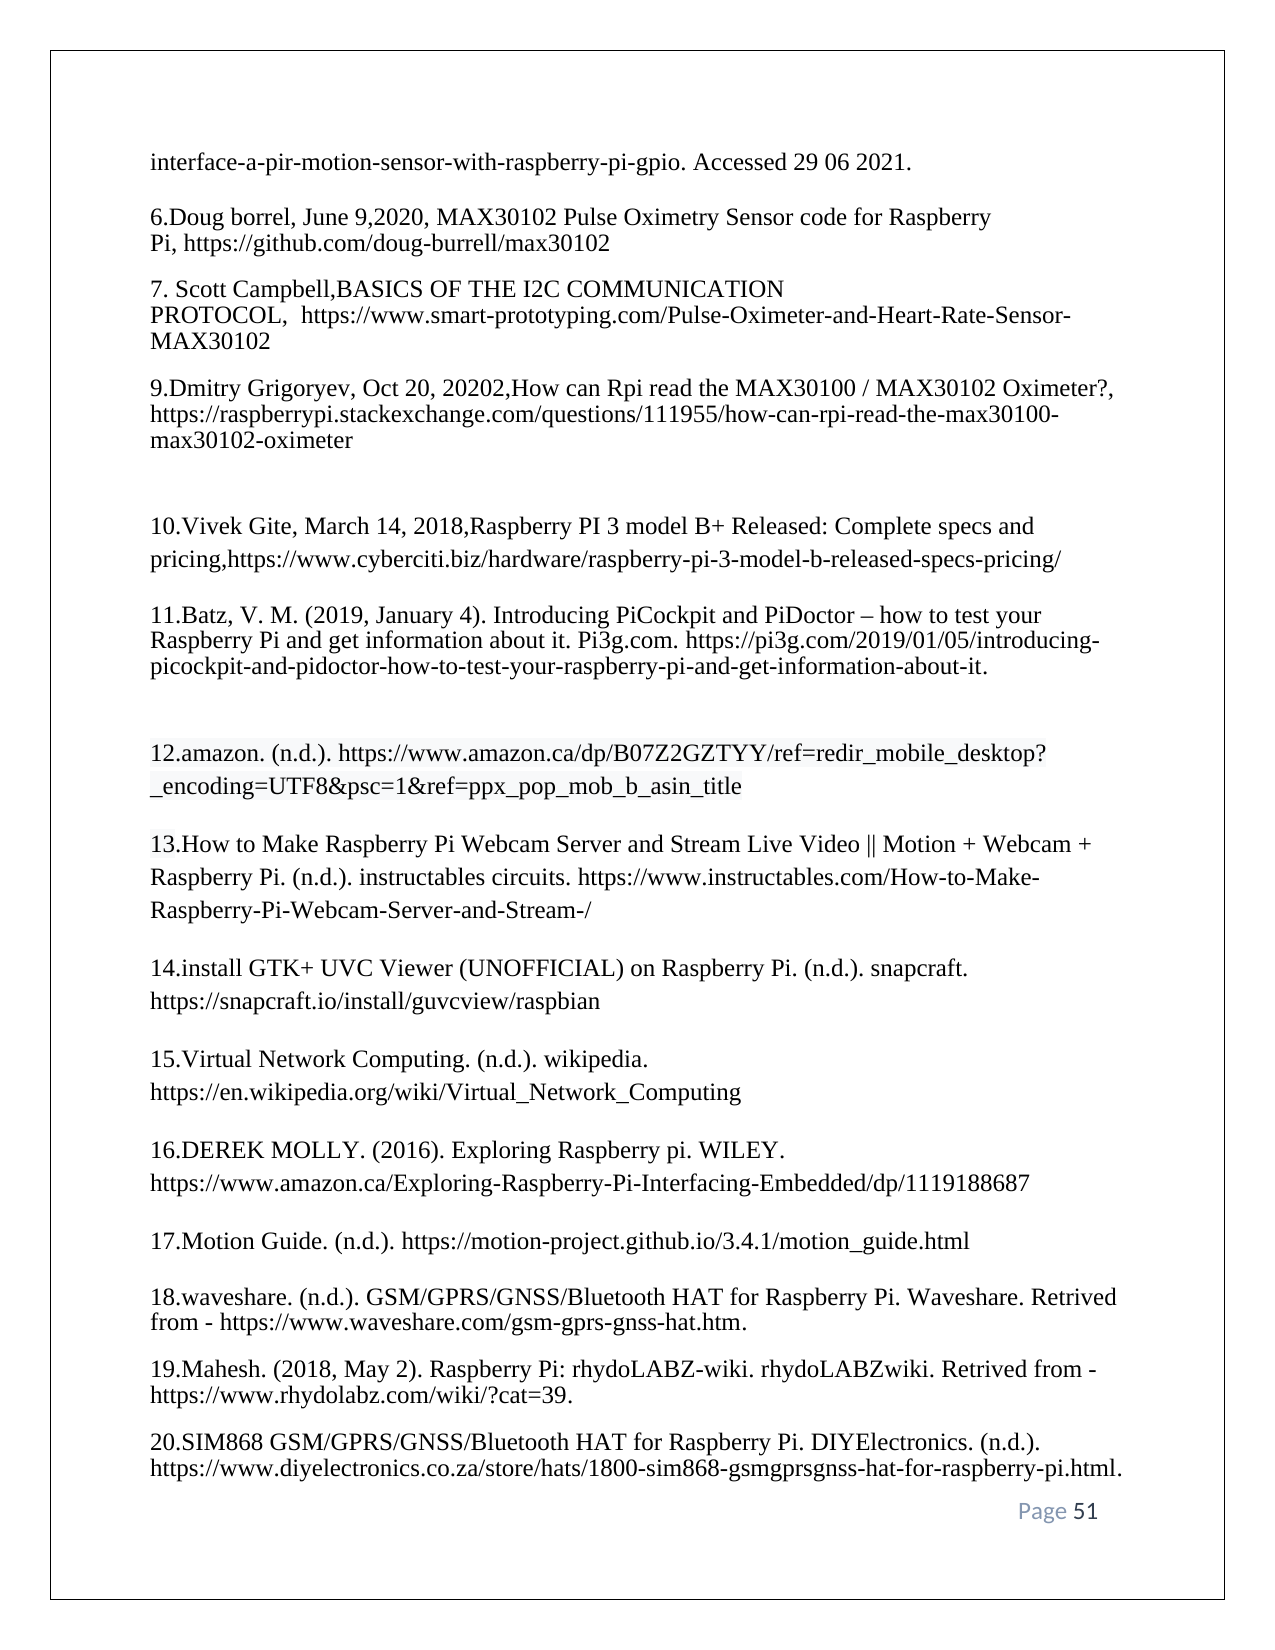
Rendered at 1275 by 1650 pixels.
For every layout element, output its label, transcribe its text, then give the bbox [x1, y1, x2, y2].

text 12.amazon. (n.d.). https://www.amazon.ca/dp/B07Z2GZTYY/ref=redir_mobile_desktop?_encoding=UTF8&psc=1&ref=ppx_pop_mob_b_asin_title [150, 738, 1125, 800]
text 10.Vivek Gite, March 14, 2018,Raspberry PI 3 model B+ Released: Complete specs and pricing,https://www.cyberciti.biz/hardware/raspberry-pi-3-model-b-released-specs-pricing/ [150, 511, 1125, 573]
text 16.DEREK MOLLY. (2016). Exploring Raspberry pi. WILEY. https://www.amazon.ca/Exploring-Raspberry-Pi-Interfacing-Embedded/dp/1119188687 [150, 1135, 1125, 1197]
text 18.waveshare. (n.d.). GSM/GPRS/GNSS/Bluetooth HAT for Raspberry Pi. Waveshare. Retrived from - https://www.waveshare.com/gsm-gprs-gnss-hat.htm. [150, 1284, 1125, 1336]
text 19.Mahesh. (2018, May 2). Raspberry Pi: rhydoLABZ-wiki. rhydoLABZwiki. Retrived from - https://www.rhydolabz.com/wiki/?cat=39. [150, 1357, 1125, 1409]
text 13.How to Make Raspberry Pi Webcam Server and Stream Live Video || Motion + Webcam + Raspberry Pi. (n.d.). instructables circuits. https://www.instructables.com/How-to-Make-Raspberry-Pi-Webcam-Server-and-Stream-/ [150, 829, 1125, 924]
text 6.Doug borrel, June 9,2020, MAX30102 Pulse Oximetry Sensor code for Raspberry Pi, https://github.com/doug-burrell/max30102 [150, 204, 1125, 256]
text 7. Scott Campbell,BASICS OF THE I2C COMMUNICATION PROTOCOL, https://www.smart-prototyping.com/Pulse-Oximeter-and-Heart-Rate-Sensor-MAX30102 [150, 277, 1125, 355]
text 11.Batz, V. M. (2019, January 4). Introducing PiCockpit and PiDoctor – how to test your Raspberry Pi and get information about it. Pi3g.com. https://pi3g.com/2019/01/05/introducing-picockpit-and-pidoctor-how-to-test-your-raspberry-pi-and-get-information-about-it. [150, 602, 1125, 680]
text 9.Dmitry Grigoryev, Oct 20, 20202,How can Rpi read the MAX30100 / MAX30102 Oximeter?, https://raspberrypi.stackexchange.com/questions/111955/how-can-rpi-read-the-max30100-max30102-oximeter [150, 376, 1125, 453]
text 15.Virtual Network Computing. (n.d.). wikipedia. https://en.wikipedia.org/wiki/Virtual_Network_Computing [150, 1044, 1125, 1106]
text 20.SIM868 GSM/GPRS/GNSS/Bluetooth HAT for Raspberry Pi. DIYElectronics. (n.d.). https://www.diyelectronics.co.za/store/hats/1800-sim868-gsmgprsgnss-hat-for-raspberry-pi.html. [150, 1430, 1125, 1481]
text 14.install GTK+ UVC Viewer (UNOFFICIAL) on Raspberry Pi. (n.d.). snapcraft. https://snapcraft.io/install/guvcview/raspbian [150, 953, 1125, 1015]
text 17.Motion Guide. (n.d.). https://motion-project.github.io/3.4.1/motion_guide.html [150, 1226, 1125, 1255]
